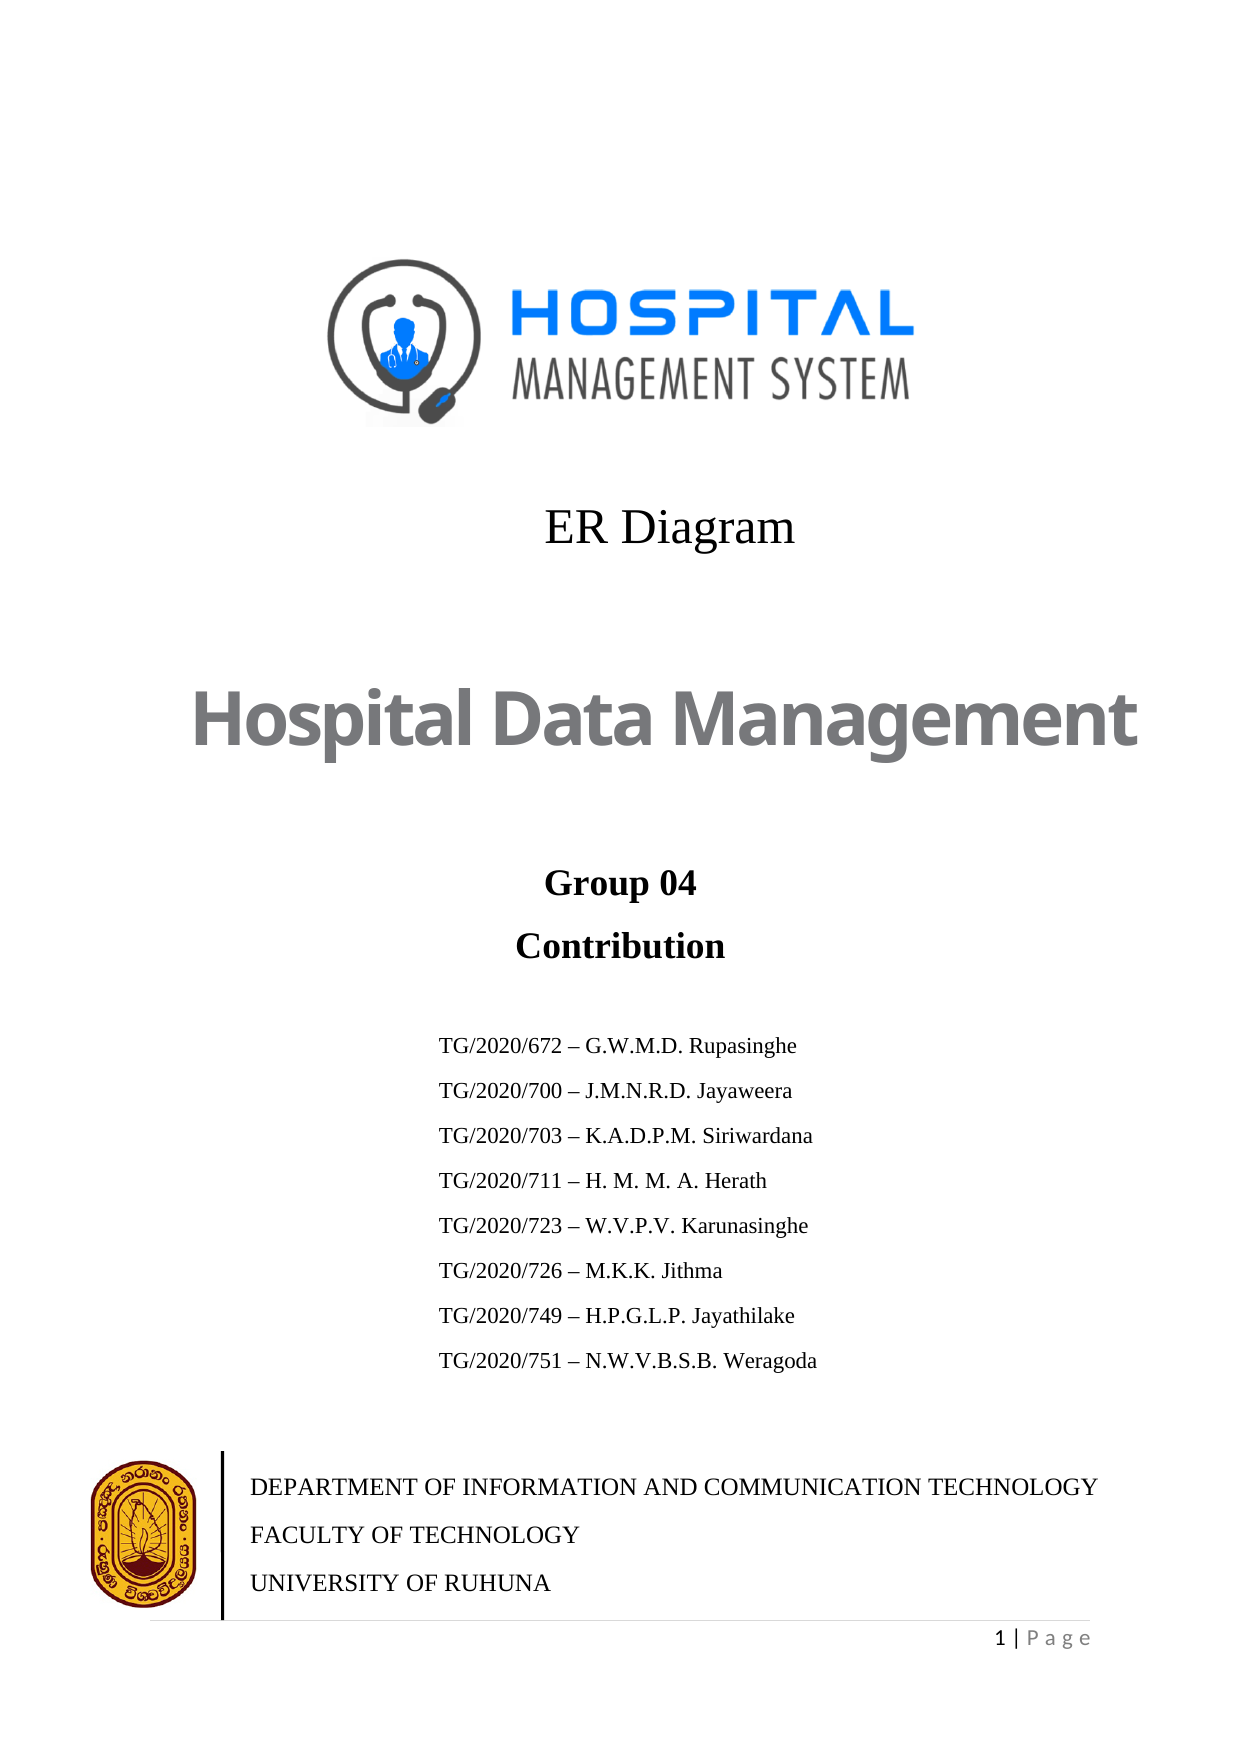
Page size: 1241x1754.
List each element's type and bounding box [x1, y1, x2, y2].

picture [324, 256, 915, 427]
picture [77, 1459, 207, 1608]
